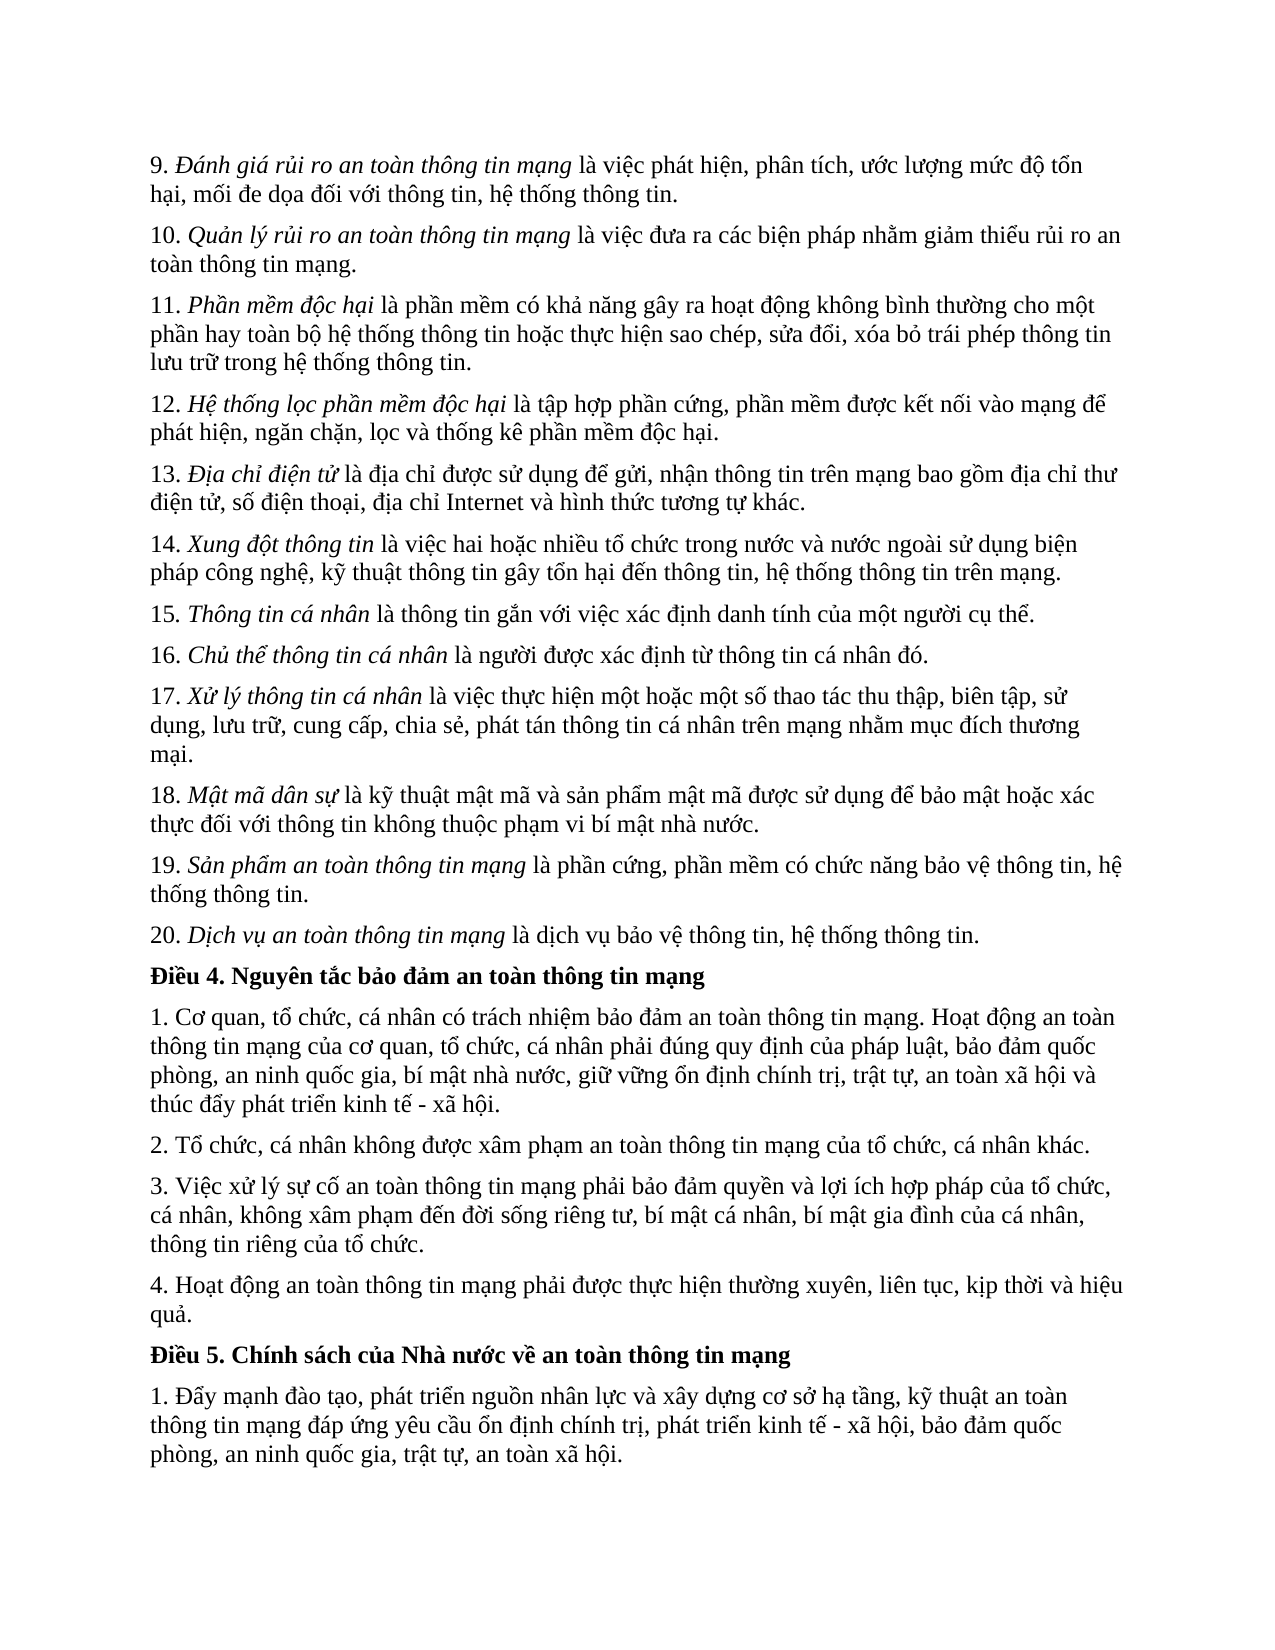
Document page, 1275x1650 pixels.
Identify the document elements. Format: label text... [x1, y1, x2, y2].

text 11. Phần mềm độc hại là phần mềm có khả năng gây ra hoạt động không bình thường cho một phần hay toàn bộ hệ thống thông tin hoặc thực hiện sao chép, sửa đổi, xóa bỏ trái phép thông tin lưu trữ trong hệ thống thông tin. [150, 290, 1125, 376]
text 14. Xung đột thông tin là việc hai hoặc nhiều tổ chức trong nước và nước ngoài sử dụng biện pháp công nghệ, kỹ thuật thông tin gây tổn hại đến thông tin, hệ thống thông tin trên mạng. [150, 529, 1125, 586]
text Điều 5. Chính sách của Nhà nước về an toàn thông tin mạng [150, 1340, 1125, 1369]
text 20. Dịch vụ an toàn thông tin mạng là dịch vụ bảo vệ thông tin, hệ thống thông tin. [150, 920, 1125, 949]
text 16. Chủ thể thông tin cá nhân là người được xác định từ thông tin cá nhân đó. [150, 640, 1125, 669]
text 10. Quản lý rủi ro an toàn thông tin mạng là việc đưa ra các biện pháp nhằm giảm thiểu rủi ro an toàn thông tin mạng. [150, 220, 1125, 277]
text 4. Hoạt động an toàn thông tin mạng phải được thực hiện thường xuyên, liên tục, kịp thời và hiệu quả. [150, 1270, 1125, 1327]
text 1. Cơ quan, tổ chức, cá nhân có trách nhiệm bảo đảm an toàn thông tin mạng. Hoạt động an toàn thông tin mạng của cơ quan, tổ chức, cá nhân phải đúng quy định của pháp luật, bảo đảm quốc phòng, an ninh quốc gia, bí mật nhà nước, giữ vững ổn định chính trị, trật tự, an toàn xã hội và thúc đẩy phát triển kinh tế - xã hội. [150, 1002, 1125, 1117]
text 1. Đẩy mạnh đào tạo, phát triển nguồn nhân lực và xây dựng cơ sở hạ tầng, kỹ thuật an toàn thông tin mạng đáp ứng yêu cầu ổn định chính trị, phát triển kinh tế - xã hội, bảo đảm quốc phòng, an ninh quốc gia, trật tự, an toàn xã hội. [150, 1381, 1125, 1467]
text 2. Tổ chức, cá nhân không được xâm phạm an toàn thông tin mạng của tổ chức, cá nhân khác. [150, 1130, 1125, 1159]
text 19. Sản phẩm an toàn thông tin mạng là phần cứng, phần mềm có chức năng bảo vệ thông tin, hệ thống thông tin. [150, 850, 1125, 907]
text 17. Xử lý thông tin cá nhân là việc thực hiện một hoặc một số thao tác thu thập, biên tập, sử dụng, lưu trữ, cung cấp, chia sẻ, phát tán thông tin cá nhân trên mạng nhằm mục đích thương mại. [150, 681, 1125, 767]
text Điều 4. Nguyên tắc bảo đảm an toàn thông tin mạng [150, 961, 1125, 990]
text 12. Hệ thống lọc phần mềm độc hại là tập hợp phần cứng, phần mềm được kết nối vào mạng để phát hiện, ngăn chặn, lọc và thống kê phần mềm độc hại. [150, 389, 1125, 446]
text 9. Đánh giá rủi ro an toàn thông tin mạng là việc phát hiện, phân tích, ước lượng mức độ tổn hại, mối đe dọa đối với thông tin, hệ thống thông tin. [150, 150, 1125, 207]
text 3. Việc xử lý sự cố an toàn thông tin mạng phải bảo đảm quyền và lợi ích hợp pháp của tổ chức, cá nhân, không xâm phạm đến đời sống riêng tư, bí mật cá nhân, bí mật gia đình của cá nhân, thông tin riêng của tổ chức. [150, 1171, 1125, 1257]
text 18. Mật mã dân sự là kỹ thuật mật mã và sản phẩm mật mã được sử dụng để bảo mật hoặc xác thực đối với thông tin không thuộc phạm vi bí mật nhà nước. [150, 780, 1125, 837]
text 15. Thông tin cá nhân là thông tin gắn với việc xác định danh tính của một người cụ thể. [150, 599, 1125, 627]
text 13. Địa chỉ điện tử là địa chỉ được sử dụng để gửi, nhận thông tin trên mạng bao gồm địa chỉ thư điện tử, số điện thoại, địa chỉ Internet và hình thức tương tự khác. [150, 459, 1125, 516]
